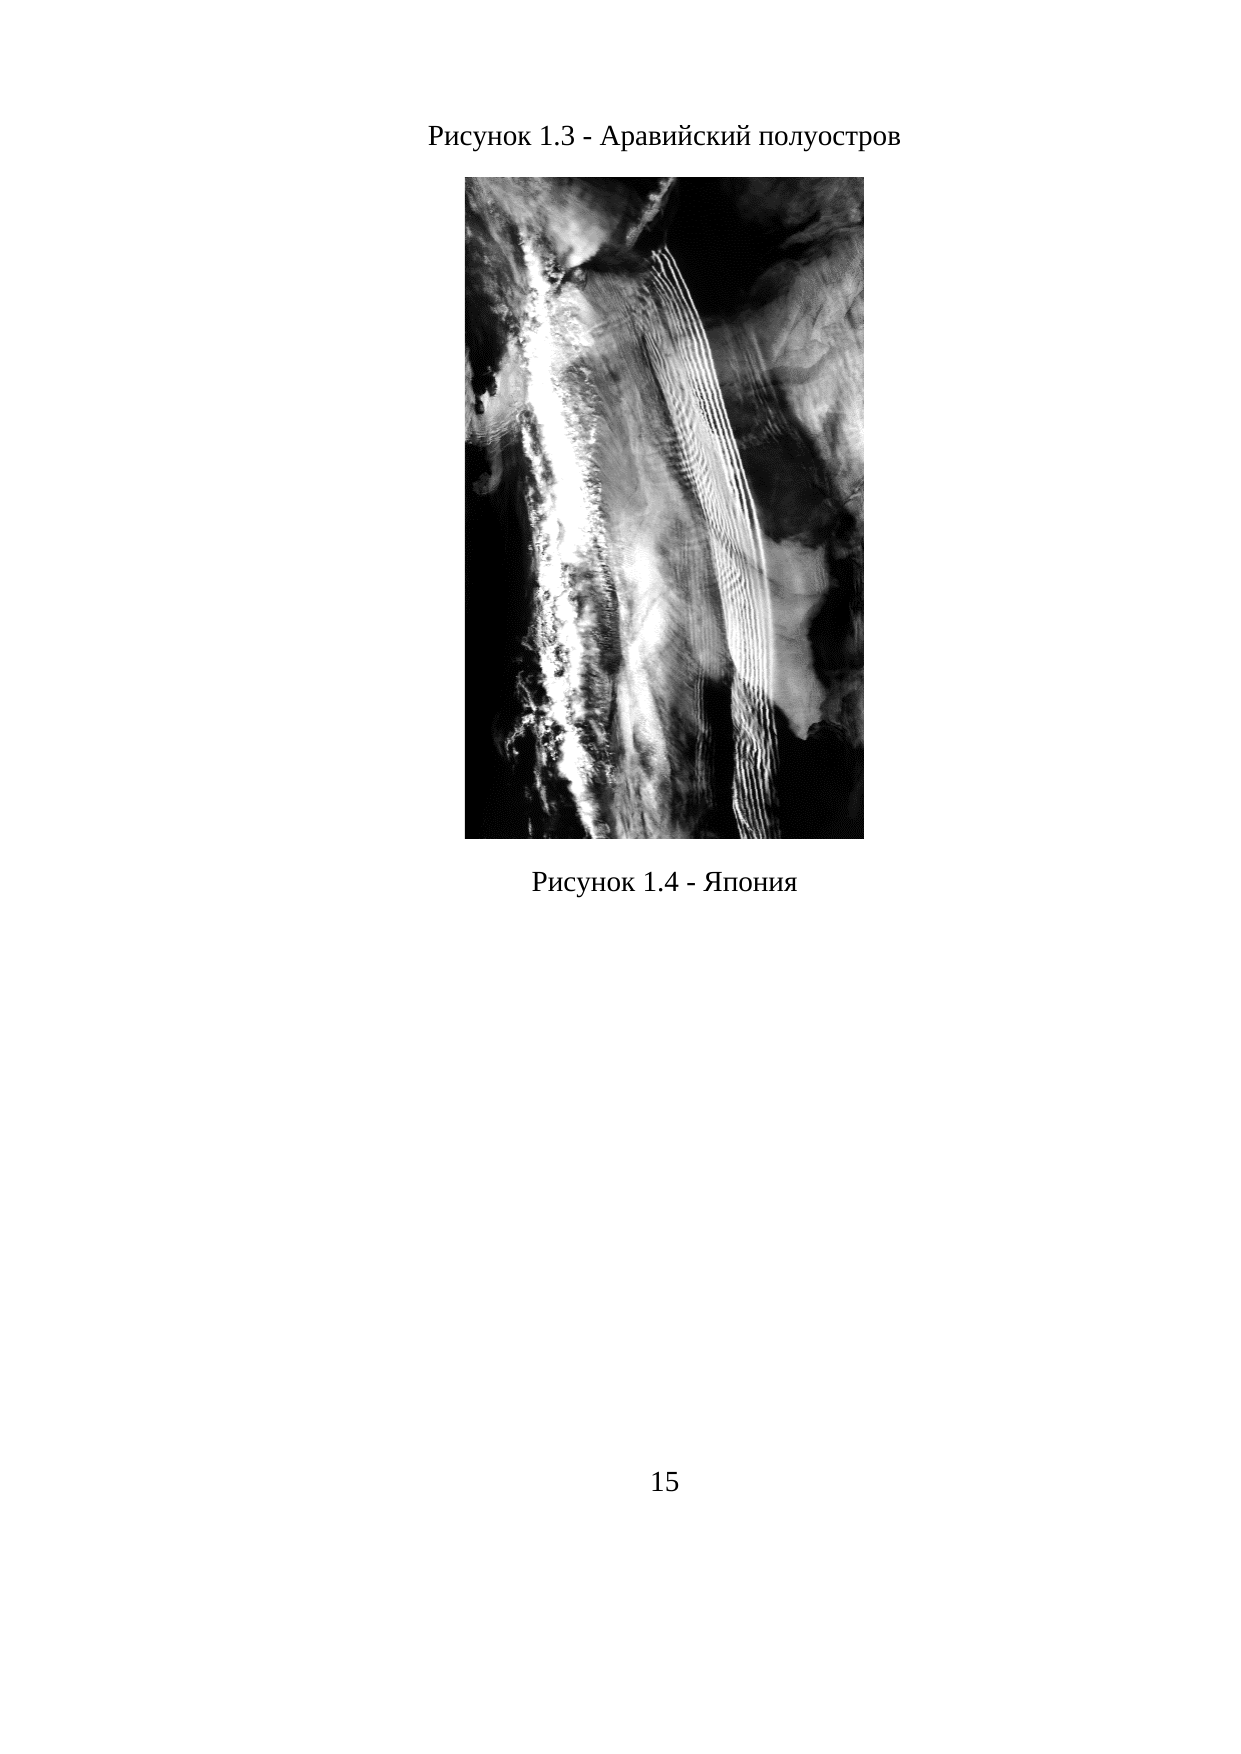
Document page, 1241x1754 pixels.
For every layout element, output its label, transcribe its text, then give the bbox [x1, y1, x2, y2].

text Рисунок 1.3 - Аравийский полуостров [177, 118, 1152, 152]
text Рисунок 1.4 - Япония [177, 864, 1152, 898]
picture [464, 177, 864, 839]
